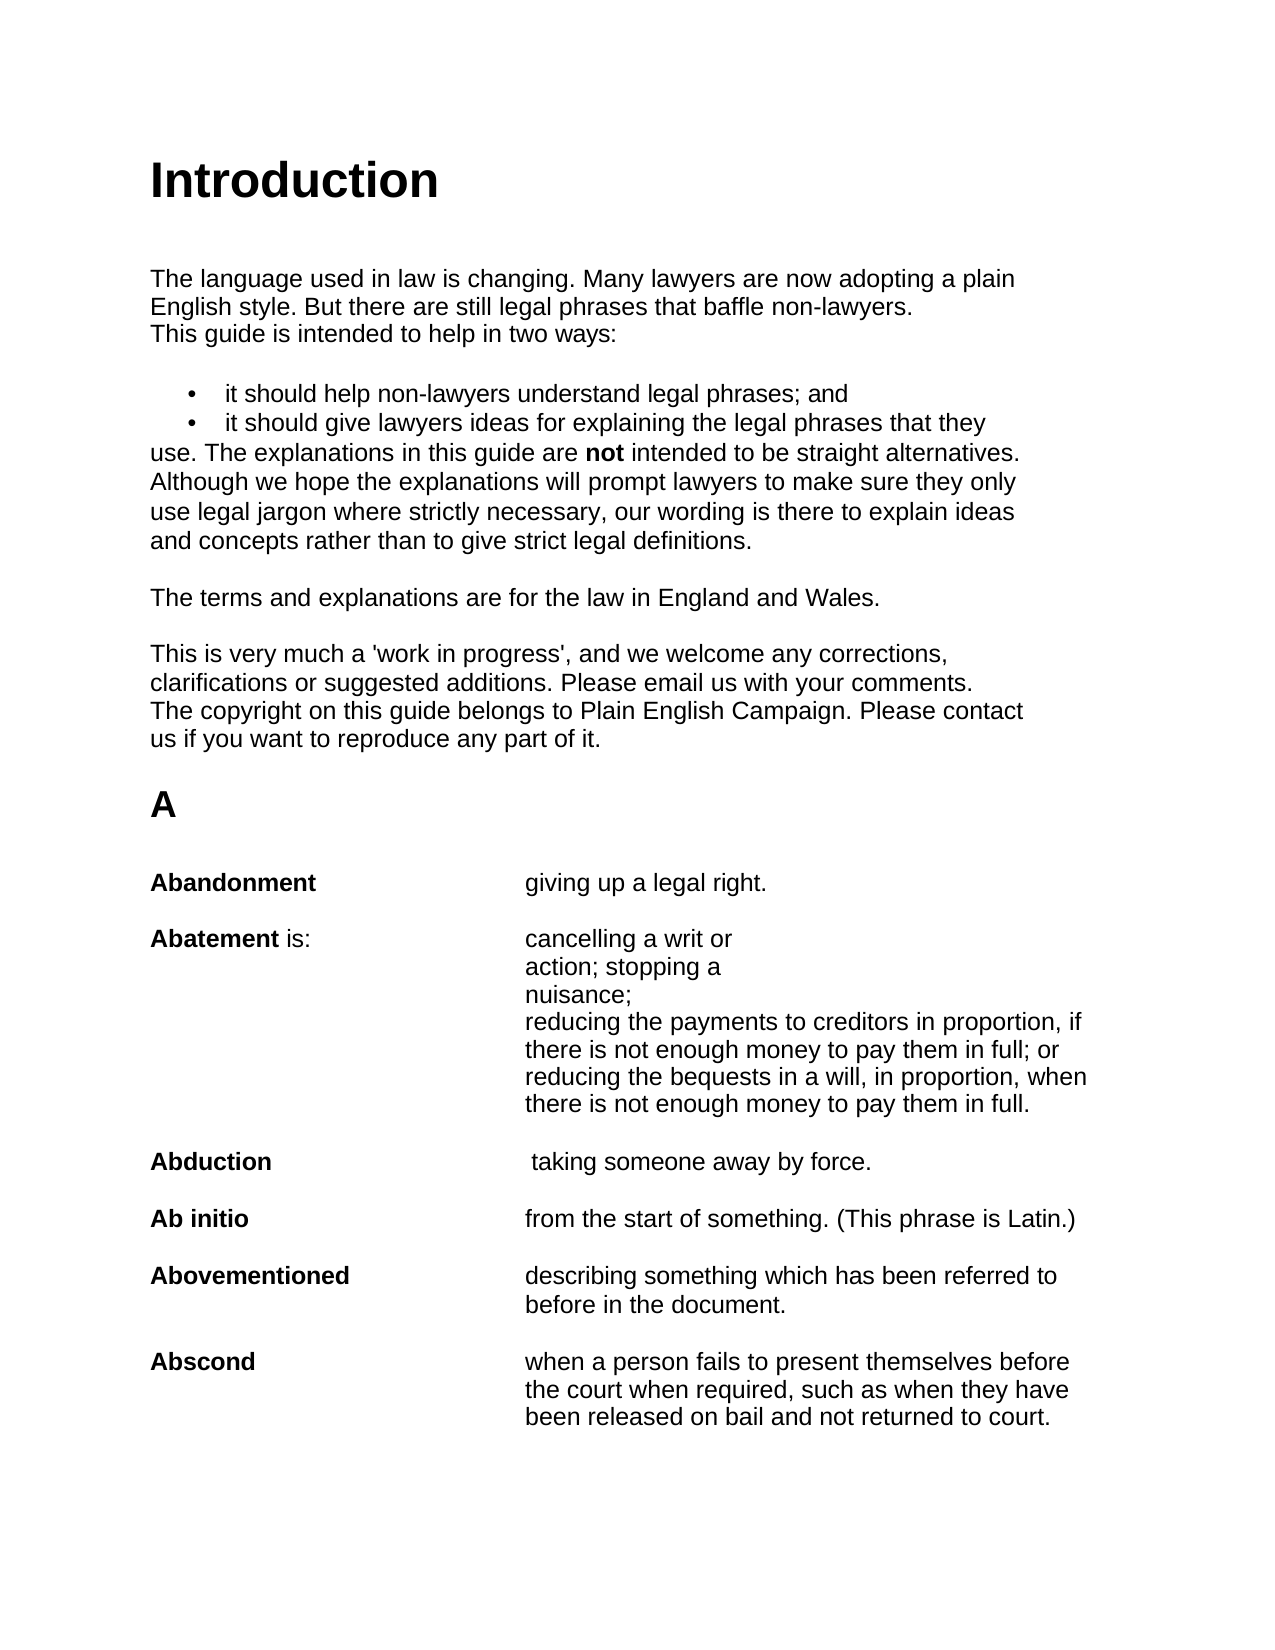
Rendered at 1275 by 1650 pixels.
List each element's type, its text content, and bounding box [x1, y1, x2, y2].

list it should help non-lawyers understand legal phrases; and [187, 378, 1144, 407]
text reducing the payments to creditors in proportion, if there is not enough money to pay them in full; or reducing the bequests in a will, in proportion, when there is not enough money to pay them in full. [525, 1009, 1103, 1118]
text Abduction taking someone away by force. [150, 1147, 1144, 1176]
title Introduction [150, 150, 1144, 208]
text before in the document. [525, 1290, 1144, 1319]
text Abandonment giving up a legal right. [150, 868, 1144, 897]
subtitle A [150, 782, 1144, 825]
text The copyright on this guide belongs to Plain English Campaign. Please contact us if you want to reproduce any part of it. [150, 698, 1030, 753]
text The terms and explanations are for the law in England and Wales. [150, 583, 1144, 612]
text This guide is intended to help in two ways: [150, 320, 1144, 348]
text Abscond when a person fails to present themselves before the court when required, such as when they have been released on bail and not returned to court. [150, 1349, 1103, 1431]
text The language used in law is changing. Many lawyers are now adopting a plain English style. But there are still legal phrases that baffle non-lawyers. [150, 266, 1030, 320]
text Ab initio from the start of something. (This phrase is Latin.) [150, 1204, 1144, 1233]
text This is very much a 'work in progress', and we welcome any corrections, clarifications or suggested additions. Please email us with your comments. [150, 639, 1030, 697]
text Abatement is: cancelling a writ or action; stopping a nuisance; [150, 926, 808, 1008]
text Abovementioned describing something which has been referred to [150, 1260, 1144, 1290]
list it should give lawyers ideas for explaining the legal phrases that they use. The explanations in this guide are not intended to be straight alternatives. Although we hope the explanations will prompt lawyers to make sure they only use legal jargon where strictly necessary, our wording is there to explain ideas and concepts rather than to give strict legal definitions. [150, 408, 1027, 555]
